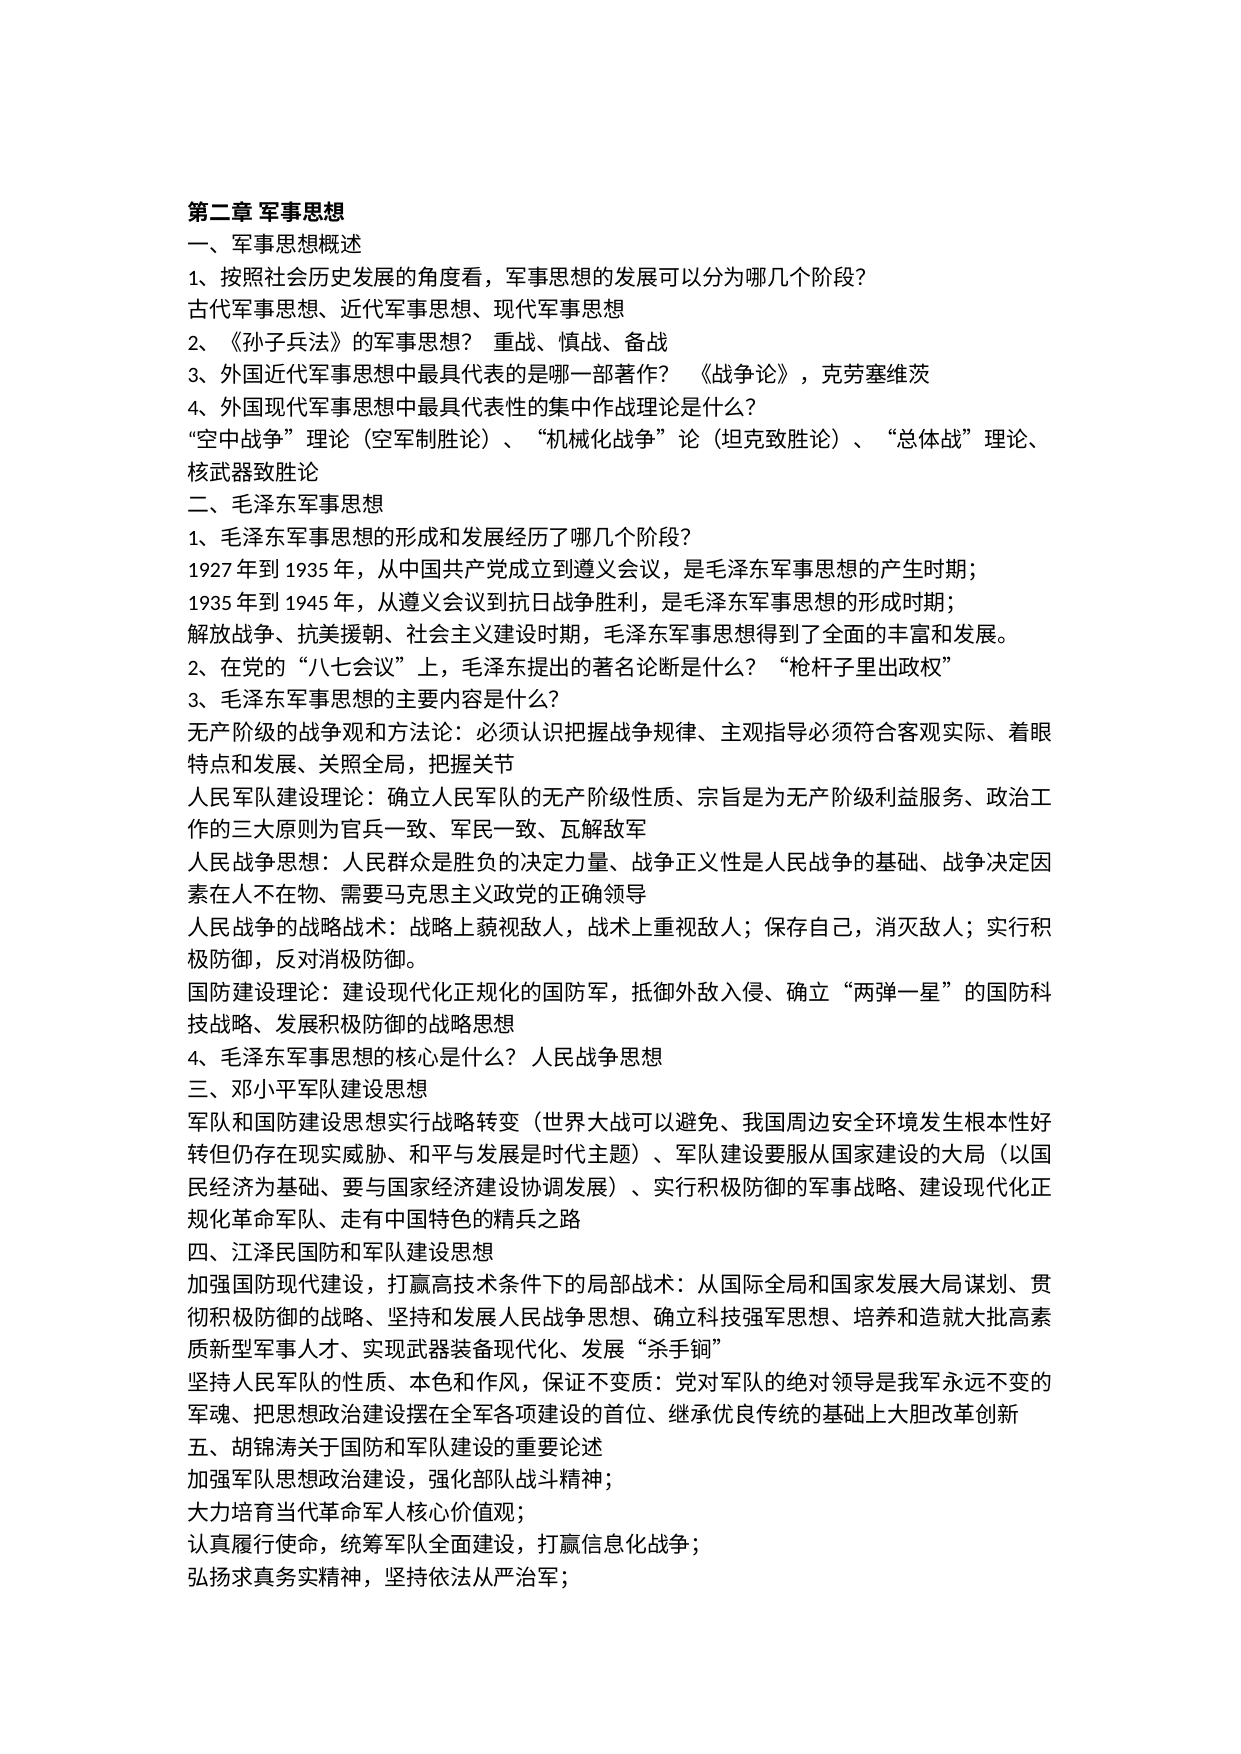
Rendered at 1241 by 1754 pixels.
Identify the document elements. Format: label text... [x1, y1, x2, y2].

text 4、毛泽东军事思想的核心是什么？ 人民战争思想 [187, 1039, 1053, 1072]
text 弘扬求真务实精神，坚持依法从严治军； [187, 1559, 1053, 1592]
text 4、外国现代军事思想中最具代表性的集中作战理论是什么？ [187, 389, 1053, 422]
text 人民军队建设理论：确立人民军队的无产阶级性质、宗旨是为无产阶级利益服务、政治工作的三大原则为官兵一致、军民一致、瓦解敌军 [187, 779, 1053, 844]
text 大力培育当代革命军人核心价值观； [187, 1494, 1053, 1527]
text 解放战争、抗美援朝、社会主义建设时期，毛泽东军事思想得到了全面的丰富和发展。 [187, 617, 1053, 649]
text 加强国防现代建设，打赢高技术条件下的局部战术：从国际全局和国家发展大局谋划、贯彻积极防御的战略、坚持和发展人民战争思想、确立科技强军思想、培养和造就大批高素质新型军事人才、实现武器装备现代化、发展“杀手锏” [187, 1267, 1053, 1364]
text 二、毛泽东军事思想 [187, 487, 1053, 519]
text 1927年到1935年，从中国共产党成立到遵义会议，是毛泽东军事思想的产生时期； [187, 552, 1053, 584]
text 无产阶级的战争观和方法论：必须认识把握战争规律、主观指导必须符合客观实际、着眼特点和发展、关照全局，把握关节 [187, 714, 1053, 779]
text 第二章 军事思想 [187, 194, 1053, 227]
text 加强军队思想政治建设，强化部队战斗精神； [187, 1462, 1053, 1494]
text 人民战争的战略战术：战略上藐视敌人，战术上重视敌人；保存自己，消灭敌人；实行积极防御，反对消极防御。 [187, 909, 1053, 974]
text 3、外国近代军事思想中最具代表的是哪一部著作？ 《战争论》，克劳塞维茨 [187, 357, 1053, 389]
text 认真履行使命，统筹军队全面建设，打赢信息化战争； [187, 1527, 1053, 1559]
text 古代军事思想、近代军事思想、现代军事思想 [187, 292, 1053, 324]
text 五、胡锦涛关于国防和军队建设的重要论述 [187, 1429, 1053, 1462]
text 一、军事思想概述 [187, 227, 1053, 259]
text 坚持人民军队的性质、本色和作风，保证不变质：党对军队的绝对领导是我军永远不变的军魂、把思想政治建设摆在全军各项建设的首位、继承优良传统的基础上大胆改革创新 [187, 1364, 1053, 1429]
text 2、在党的“八七会议”上，毛泽东提出的著名论断是什么？“枪杆子里出政权” [187, 649, 1053, 682]
text 四、江泽民国防和军队建设思想 [187, 1234, 1053, 1267]
text “空中战争”理论（空军制胜论）、“机械化战争”论（坦克致胜论）、“总体战”理论、核武器致胜论 [187, 422, 1053, 487]
text 3、毛泽东军事思想的主要内容是什么？ [187, 682, 1053, 714]
text 人民战争思想：人民群众是胜负的决定力量、战争正义性是人民战争的基础、战争决定因素在人不在物、需要马克思主义政党的正确领导 [187, 844, 1053, 909]
text 1、毛泽东军事思想的形成和发展经历了哪几个阶段？ [187, 519, 1053, 552]
text 1、按照社会历史发展的角度看，军事思想的发展可以分为哪几个阶段？ [187, 259, 1053, 292]
text 军队和国防建设思想实行战略转变（世界大战可以避免、我国周边安全环境发生根本性好转但仍存在现实威胁、和平与发展是时代主题）、军队建设要服从国家建设的大局（以国民经济为基础、要与国家经济建设协调发展）、实行积极防御的军事战略、建设现代化正规化革命军队、走有中国特色的精兵之路 [187, 1104, 1053, 1234]
text 国防建设理论：建设现代化正规化的国防军，抵御外敌入侵、确立“两弹一星”的国防科技战略、发展积极防御的战略思想 [187, 974, 1053, 1039]
text 2、《孙子兵法》的军事思想？ 重战、慎战、备战 [187, 324, 1053, 357]
text 三、邓小平军队建设思想 [187, 1072, 1053, 1104]
text 1935年到1945年，从遵义会议到抗日战争胜利，是毛泽东军事思想的形成时期； [187, 584, 1053, 617]
